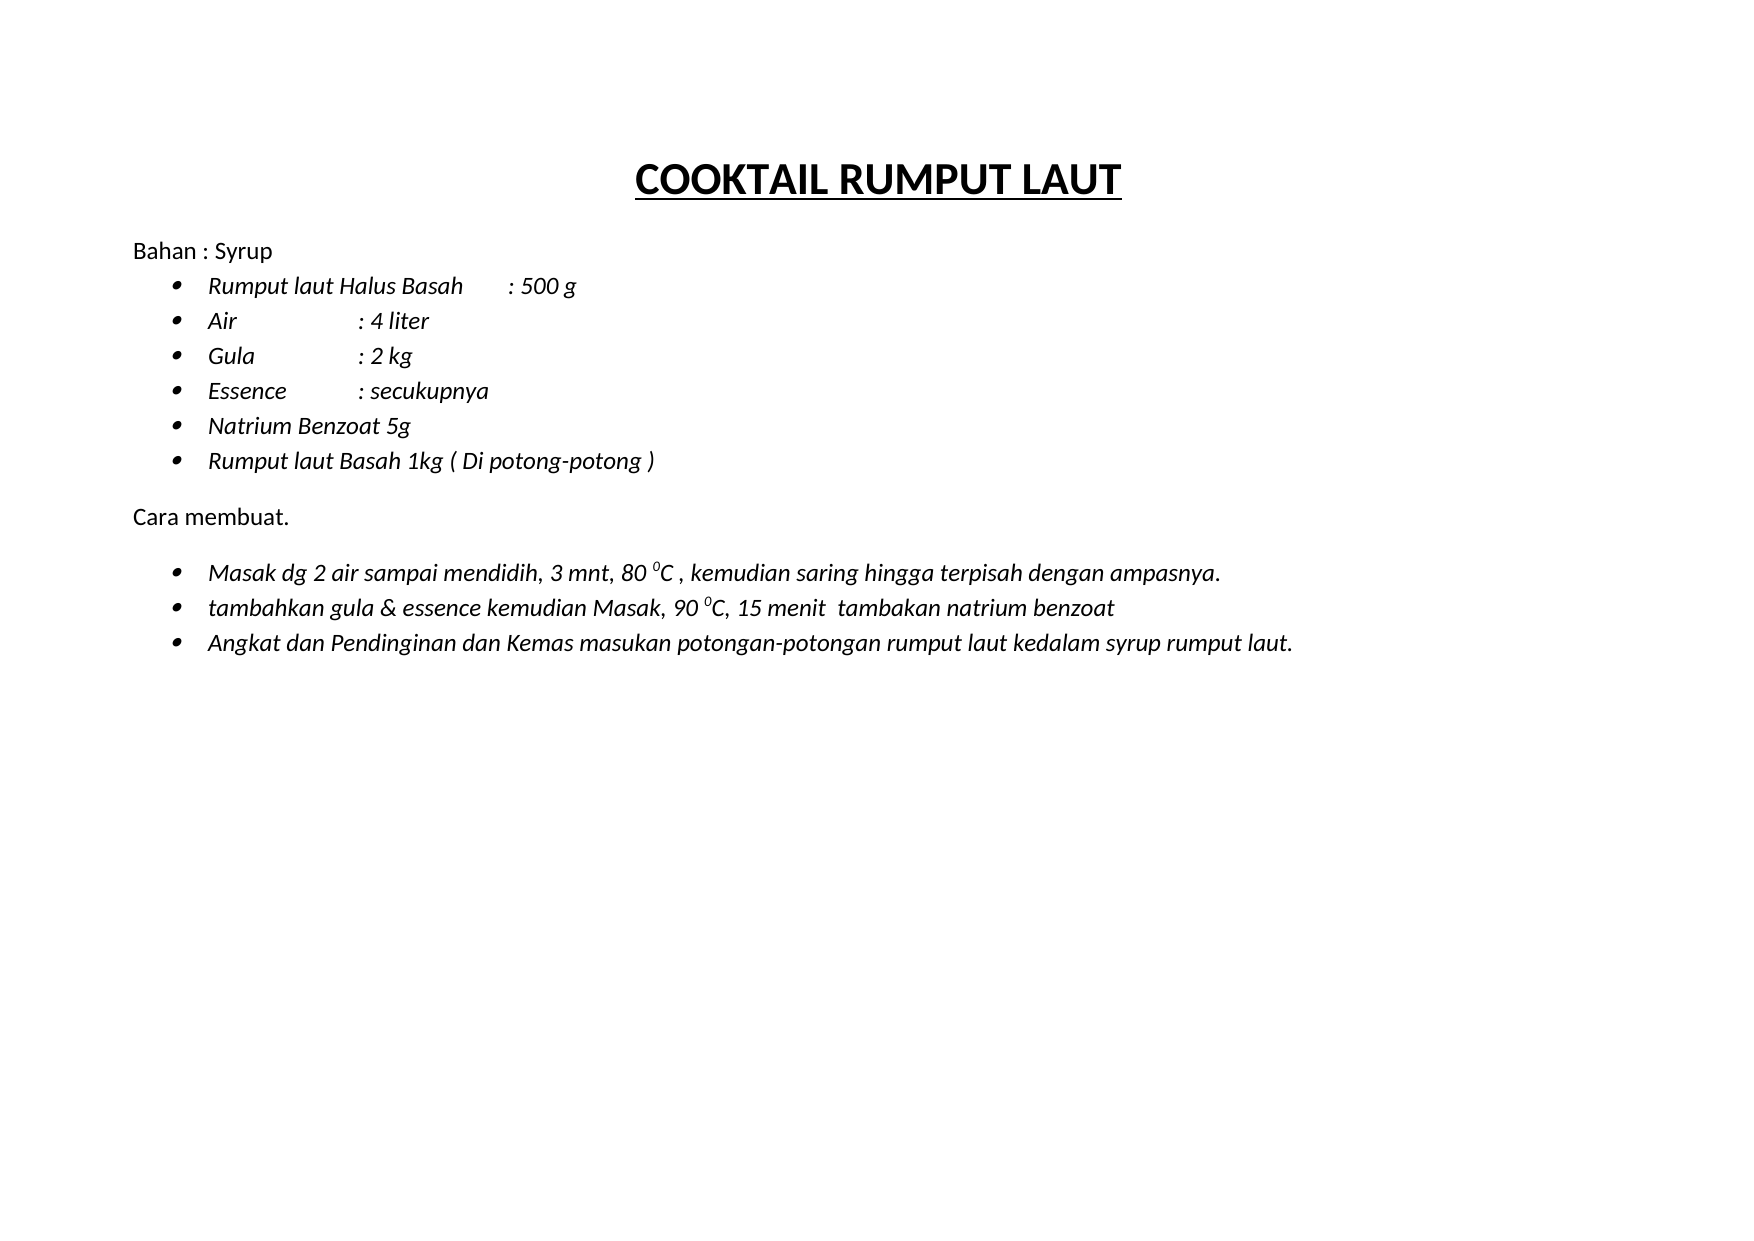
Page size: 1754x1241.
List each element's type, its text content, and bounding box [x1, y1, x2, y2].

list Essence : secukupnya [170, 375, 1624, 406]
list Natrium Benzoat 5g [170, 410, 1624, 441]
text Cara membuat. [133, 501, 1624, 531]
list Rumput laut Halus Basah : 500 g [170, 270, 1624, 301]
list tambahkan gula & essence kemudian Masak, 90 0C, 15 menit tambakan natrium benzoat [170, 592, 1624, 622]
list Rumput laut Basah 1kg ( Di potong-potong ) [170, 445, 1624, 476]
list Angkat dan Pendinginan dan Kemas masukan potongan-potongan rumput laut kedalam syrup rumput laut. [170, 627, 1624, 657]
list Masak dg 2 air sampai mendidih, 3 mnt, 80 0C , kemudian saring hingga terpisah dengan ampasnya. [170, 557, 1624, 587]
list Bahan : Syrup [133, 235, 1624, 266]
text COOKTAIL RUMPUT LAUT [133, 150, 1624, 206]
list Air : 4 liter [170, 305, 1624, 336]
list Gula : 2 kg [170, 340, 1624, 371]
